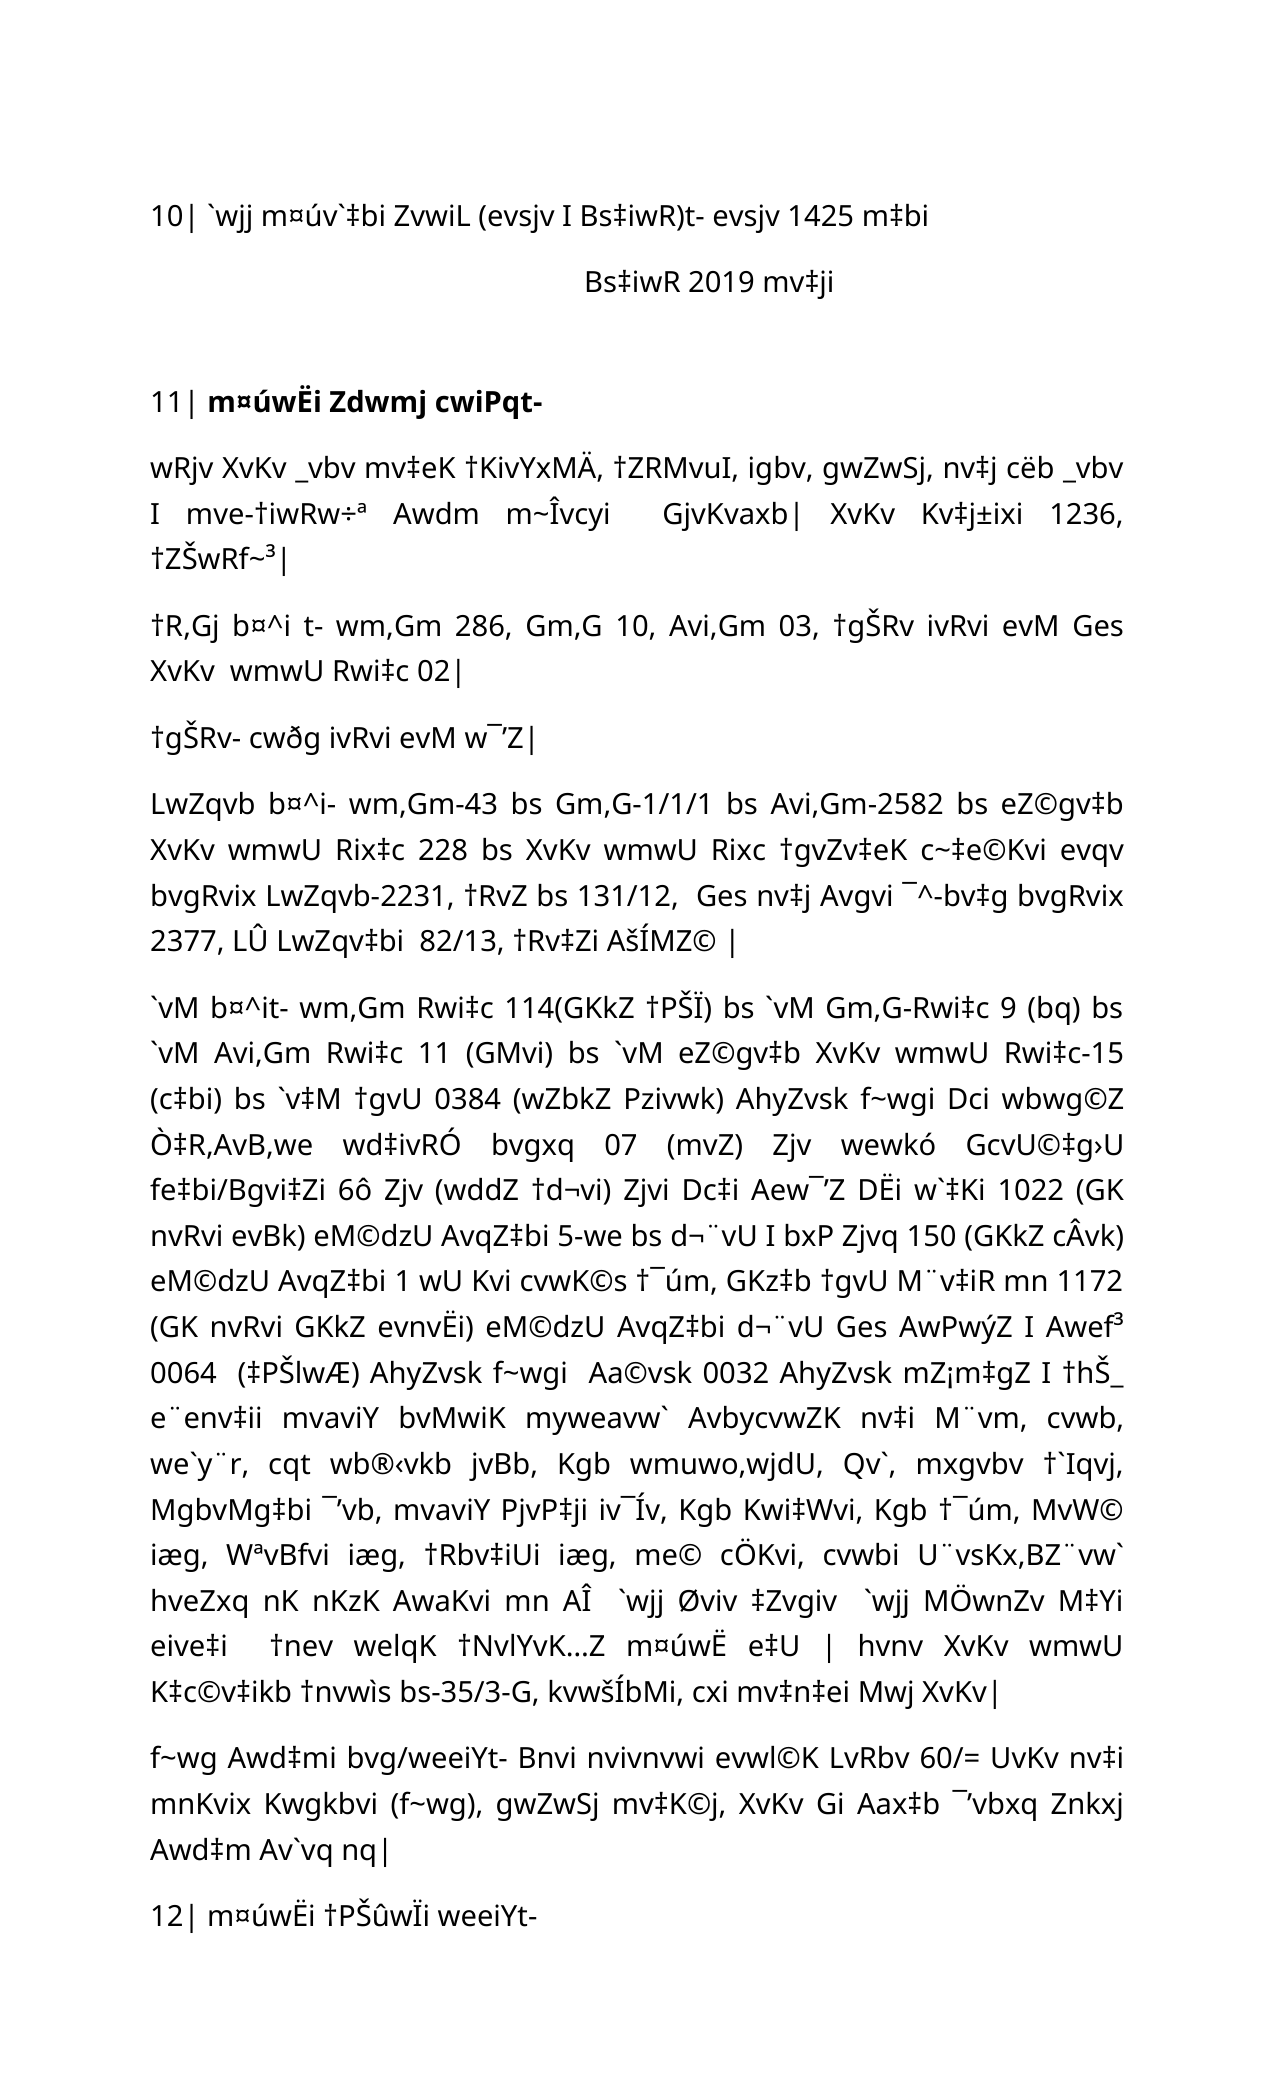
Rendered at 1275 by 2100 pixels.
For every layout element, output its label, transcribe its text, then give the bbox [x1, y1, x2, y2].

text f~wg Awd‡mi bvg/weeiYt- Bnvi nvivnvwi evwl©K LvRbv 60/= UvKv nv‡i mnKvix Kwgkbvi (f~wg), gwZwSj mv‡K©j, XvKv Gi Aax‡b ¯’vbxq Znkxj Awd‡m Av`vq nq| [150, 1738, 1125, 1869]
text †R,Gj b¤^i t- wm,Gm 286, Gm,G 10, Avi,Gm 03, †gŠRv ivRvi evM Ges XvKv wmwU Rwi‡c 02| [150, 605, 1125, 690]
text †gŠRv- cwðg ivRvi evM w¯’Z| [150, 717, 1125, 757]
text wRjv XvKv _vbv mv‡eK †KivYxMÄ, †ZRMvuI, igbv, gwZwSj, nv‡j cëb _vbv I mve-†iwRw÷ª Awdm m~Îvcyi GjvKvaxb| XvKv Kv‡j±ixi 1236, †ZŠwRf~³| [150, 447, 1125, 578]
text 12| m¤úwËi †PŠûwÏi weeiYt- [150, 1896, 1125, 1935]
text `vM b¤^it- wm,Gm Rwi‡c 114(GKkZ †PŠÏ) bs `vM Gm,G-Rwi‡c 9 (bq) bs `vM Avi,Gm Rwi‡c 11 (GMvi) bs `vM eZ©gv‡b XvKv wmwU Rwi‡c-15 (c‡bi) bs `v‡M †gvU 0384 (wZbkZ Pzivwk) AhyZvsk f~wgi Dci wbwg©Z Ò‡R,AvB,we wd‡ivRÓ bvgxq 07 (mvZ) Zjv wewkó GcvU©‡g›U fe‡bi/Bgvi‡Zi 6ô Zjv (wddZ †d¬vi) Zjvi Dc‡i Aew¯’Z DËi w`‡Ki 1022 (GK nvRvi evBk) eM©dzU AvqZ‡bi 5-we bs d¬¨vU I bxP Zjvq 150 (GKkZ cÂvk) eM©dzU AvqZ‡bi 1 wU Kvi cvwK©s †¯úm, GKz‡b †gvU M¨v‡iR mn 1172 (GK nvRvi GKkZ evnvËi) eM©dzU AvqZ‡bi d¬¨vU Ges AwPwýZ I Awef³ 0064 (‡PŠlwÆ) AhyZvsk f~wgi Aa©vsk 0032 AhyZvsk mZ¡m‡gZ I †hŠ_ e¨env‡ii mvaviY bvMwiK myweavw` AvbycvwZK nv‡i M¨vm, cvwb, we`y¨r, cqt wb®‹vkb jvBb, Kgb wmuwo,wjdU, Qv`, mxgvbv †`Iqvj, MgbvMg‡bi ¯’vb, mvaviY PjvP‡ji iv¯Ív, Kgb Kwi‡Wvi, Kgb †¯úm, MvW© iæg, WªvBfvi iæg, †Rbv‡iUi iæg, me© cÖKvi, cvwbi U¨vsKx,BZ¨vw` hveZxq nK nKzK AwaKvi mn AÎ `wjj Øviv ‡Zvgiv `wjj MÖwnZv M‡Yi eive‡i †nev welqK †NvlYvK…Z m¤úwË e‡U | hvnv XvKv wmwU K‡c©v‡ikb †nvwìs bs-35/3-G, kvwšÍbMi, cxi mv‡n‡ei Mwj XvKv| [150, 987, 1125, 1711]
text Bs‡iwR 2019 mv‡ji [150, 261, 1125, 301]
text 11| m¤úwËi Zdwmj cwiPqt- [150, 381, 1125, 421]
text 10| `wjj m¤úv`‡bi ZvwiL (evsjv I Bs‡iwR)t- evsjv 1425 m‡bi [150, 195, 1125, 235]
text LwZqvb b¤^i- wm,Gm-43 bs Gm,G-1/1/1 bs Avi,Gm-2582 bs eZ©gv‡b XvKv wmwU Rix‡c 228 bs XvKv wmwU Rixc †gvZv‡eK c~‡e©Kvi evqv bvgRvix LwZqvb-2231, †RvZ bs 131/12, Ges nv‡j Avgvi ¯^-bv‡g bvgRvix 2377, LÛ LwZqv‡bi 82/13, †Rv‡Zi AšÍMZ© | [150, 784, 1125, 960]
